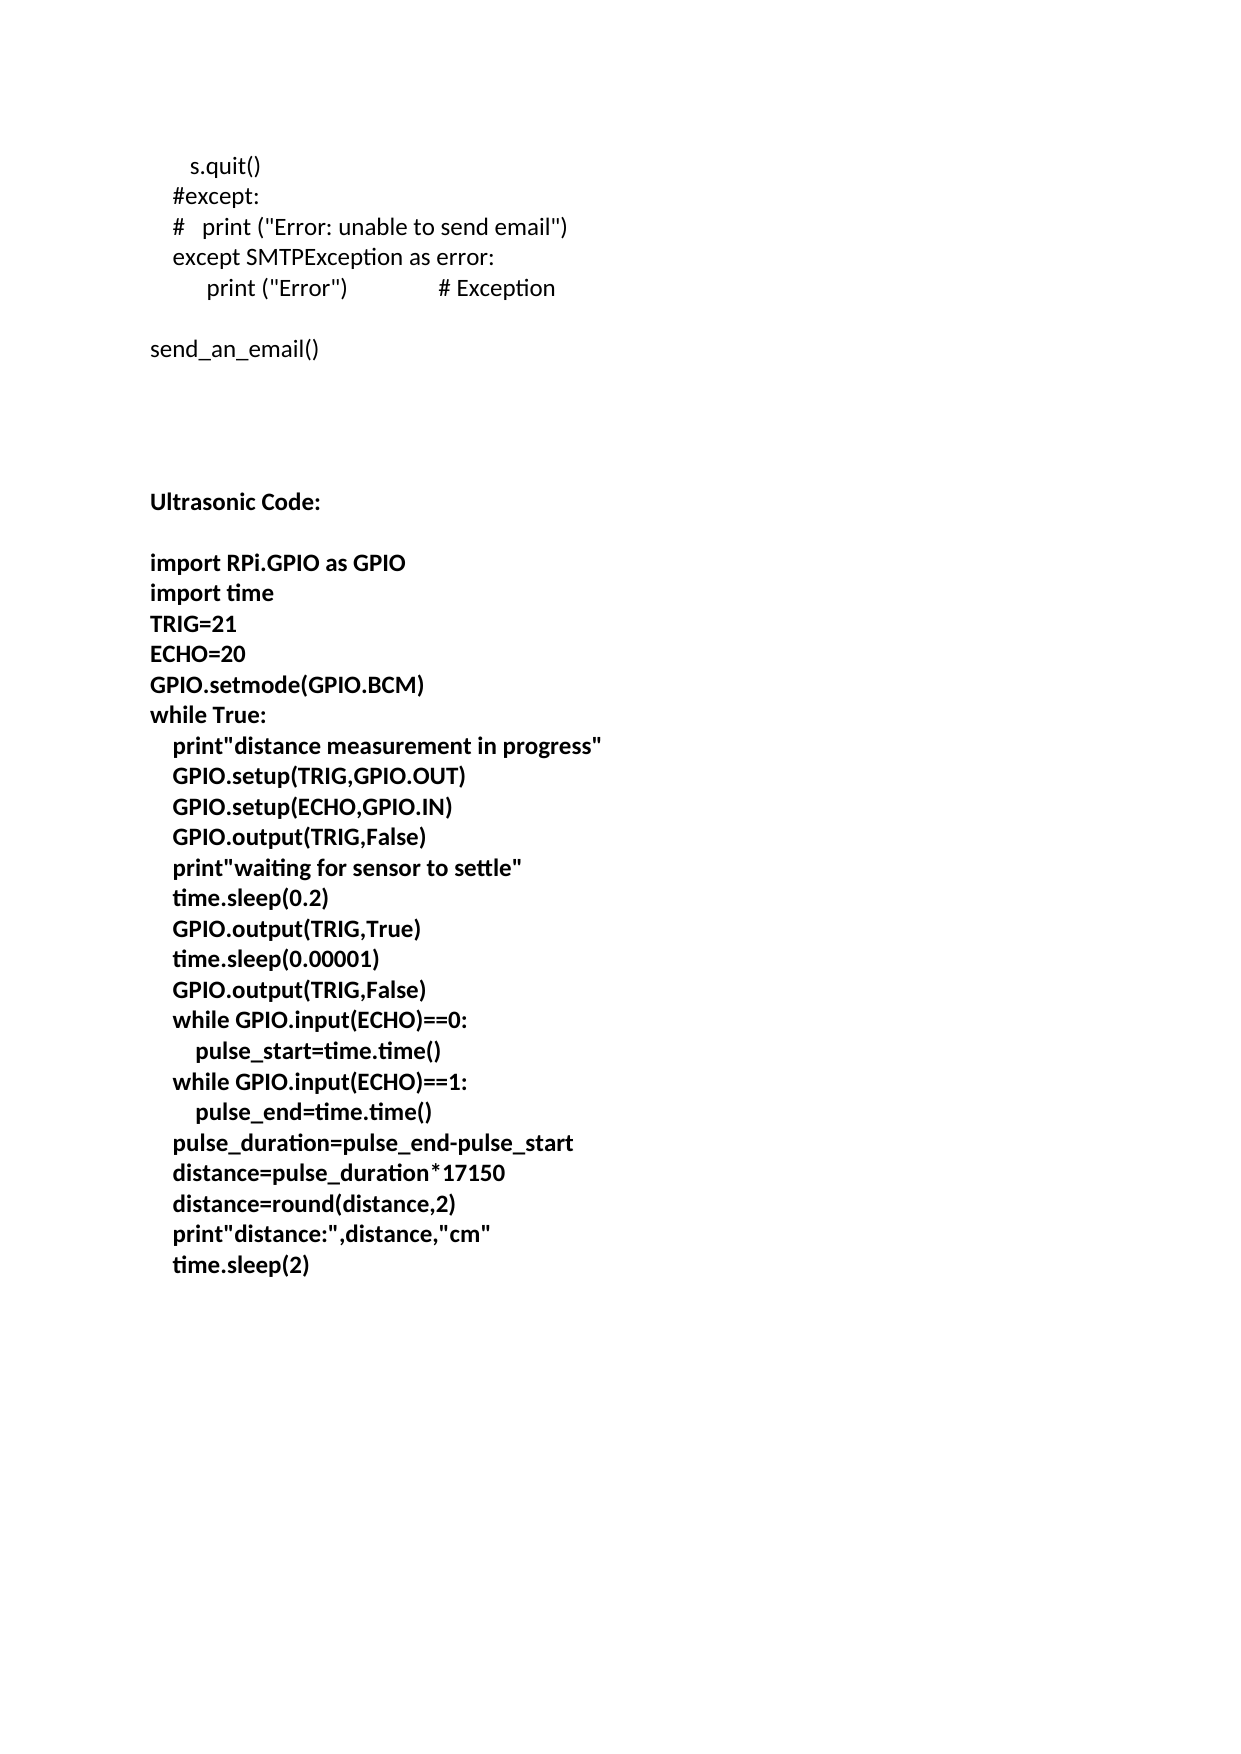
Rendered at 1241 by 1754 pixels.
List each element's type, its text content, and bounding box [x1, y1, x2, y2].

text import time [150, 577, 1090, 608]
text GPIO.output(TRIG,True) [150, 913, 1090, 943]
text print"distance measurement in progress" [150, 730, 1090, 760]
text print ("Error") # Exception [150, 272, 1090, 303]
text except SMTPException as error: [150, 242, 1090, 272]
text print"waiting for sensor to settle" [150, 852, 1090, 882]
text time.sleep(2) [150, 1249, 1090, 1279]
text s.quit() [150, 150, 1090, 181]
text time.sleep(0.2) [150, 882, 1090, 913]
text Ultrasonic Code: [150, 486, 1090, 516]
text GPIO.output(TRIG,False) [150, 821, 1090, 852]
text distance=round(distance,2) [150, 1188, 1090, 1218]
text GPIO.setmode(GPIO.BCM) [150, 669, 1090, 699]
text GPIO.setup(ECHO,GPIO.IN) [150, 791, 1090, 821]
text while True: [150, 699, 1090, 730]
text time.sleep(0.00001) [150, 943, 1090, 974]
text pulse_start=time.time() [150, 1035, 1090, 1066]
text TRIG=21 [150, 608, 1090, 638]
text ECHO=20 [150, 638, 1090, 669]
text #except: [150, 181, 1090, 211]
text distance=pulse_duration*17150 [150, 1157, 1090, 1188]
text GPIO.output(TRIG,False) [150, 974, 1090, 1004]
text print"distance:",distance,"cm" [150, 1218, 1090, 1249]
text while GPIO.input(ECHO)==0: [150, 1004, 1090, 1035]
text GPIO.setup(TRIG,GPIO.OUT) [150, 760, 1090, 791]
text import RPi.GPIO as GPIO [150, 547, 1090, 577]
text while GPIO.input(ECHO)==1: [150, 1066, 1090, 1096]
text pulse_end=time.time() [150, 1096, 1090, 1127]
text pulse_duration=pulse_end-pulse_start [150, 1127, 1090, 1157]
text # print ("Error: unable to send email") [150, 211, 1090, 242]
text send_an_email() [150, 333, 1090, 364]
